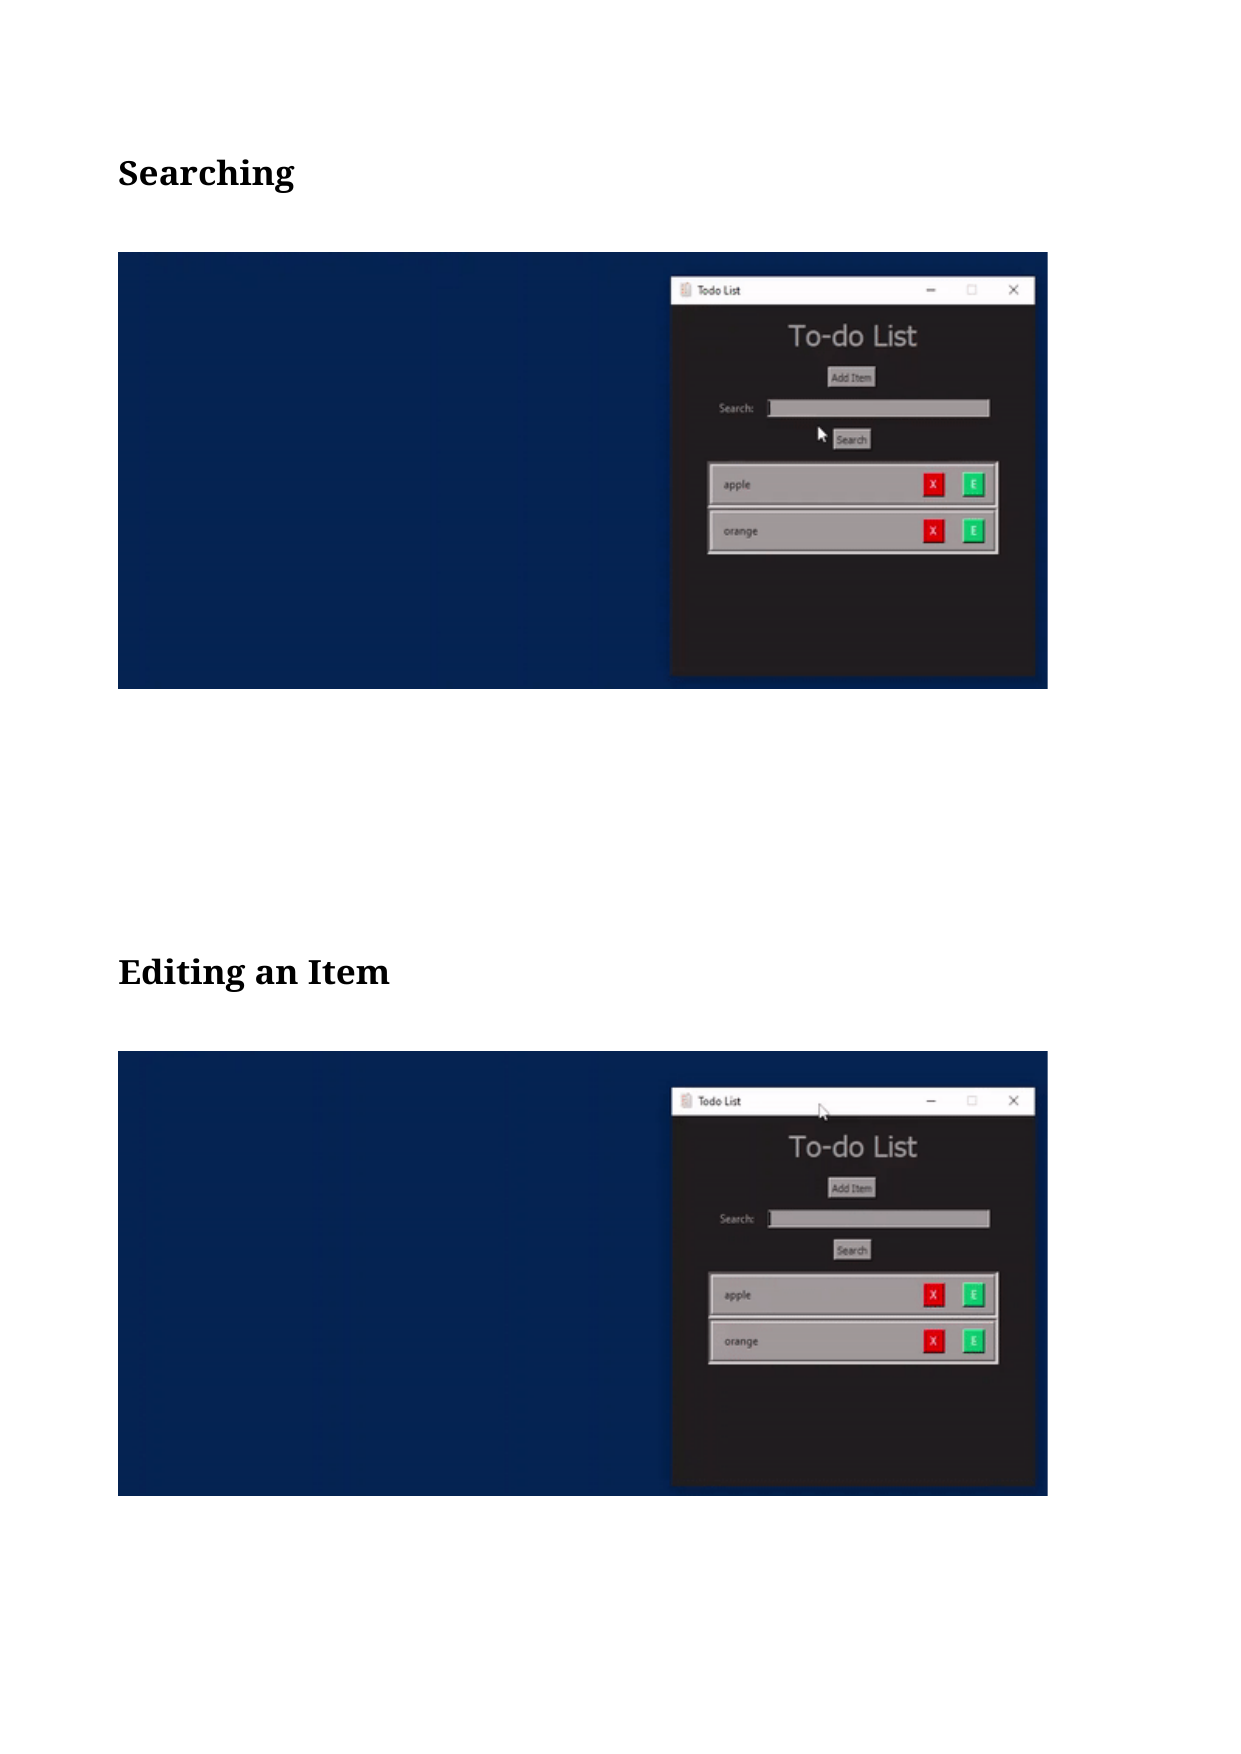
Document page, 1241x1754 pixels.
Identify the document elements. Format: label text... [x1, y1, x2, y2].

picture [118, 252, 1048, 689]
subtitle Searching [118, 150, 1122, 195]
picture [118, 1051, 1048, 1496]
subtitle Editing an Item [118, 949, 1122, 994]
